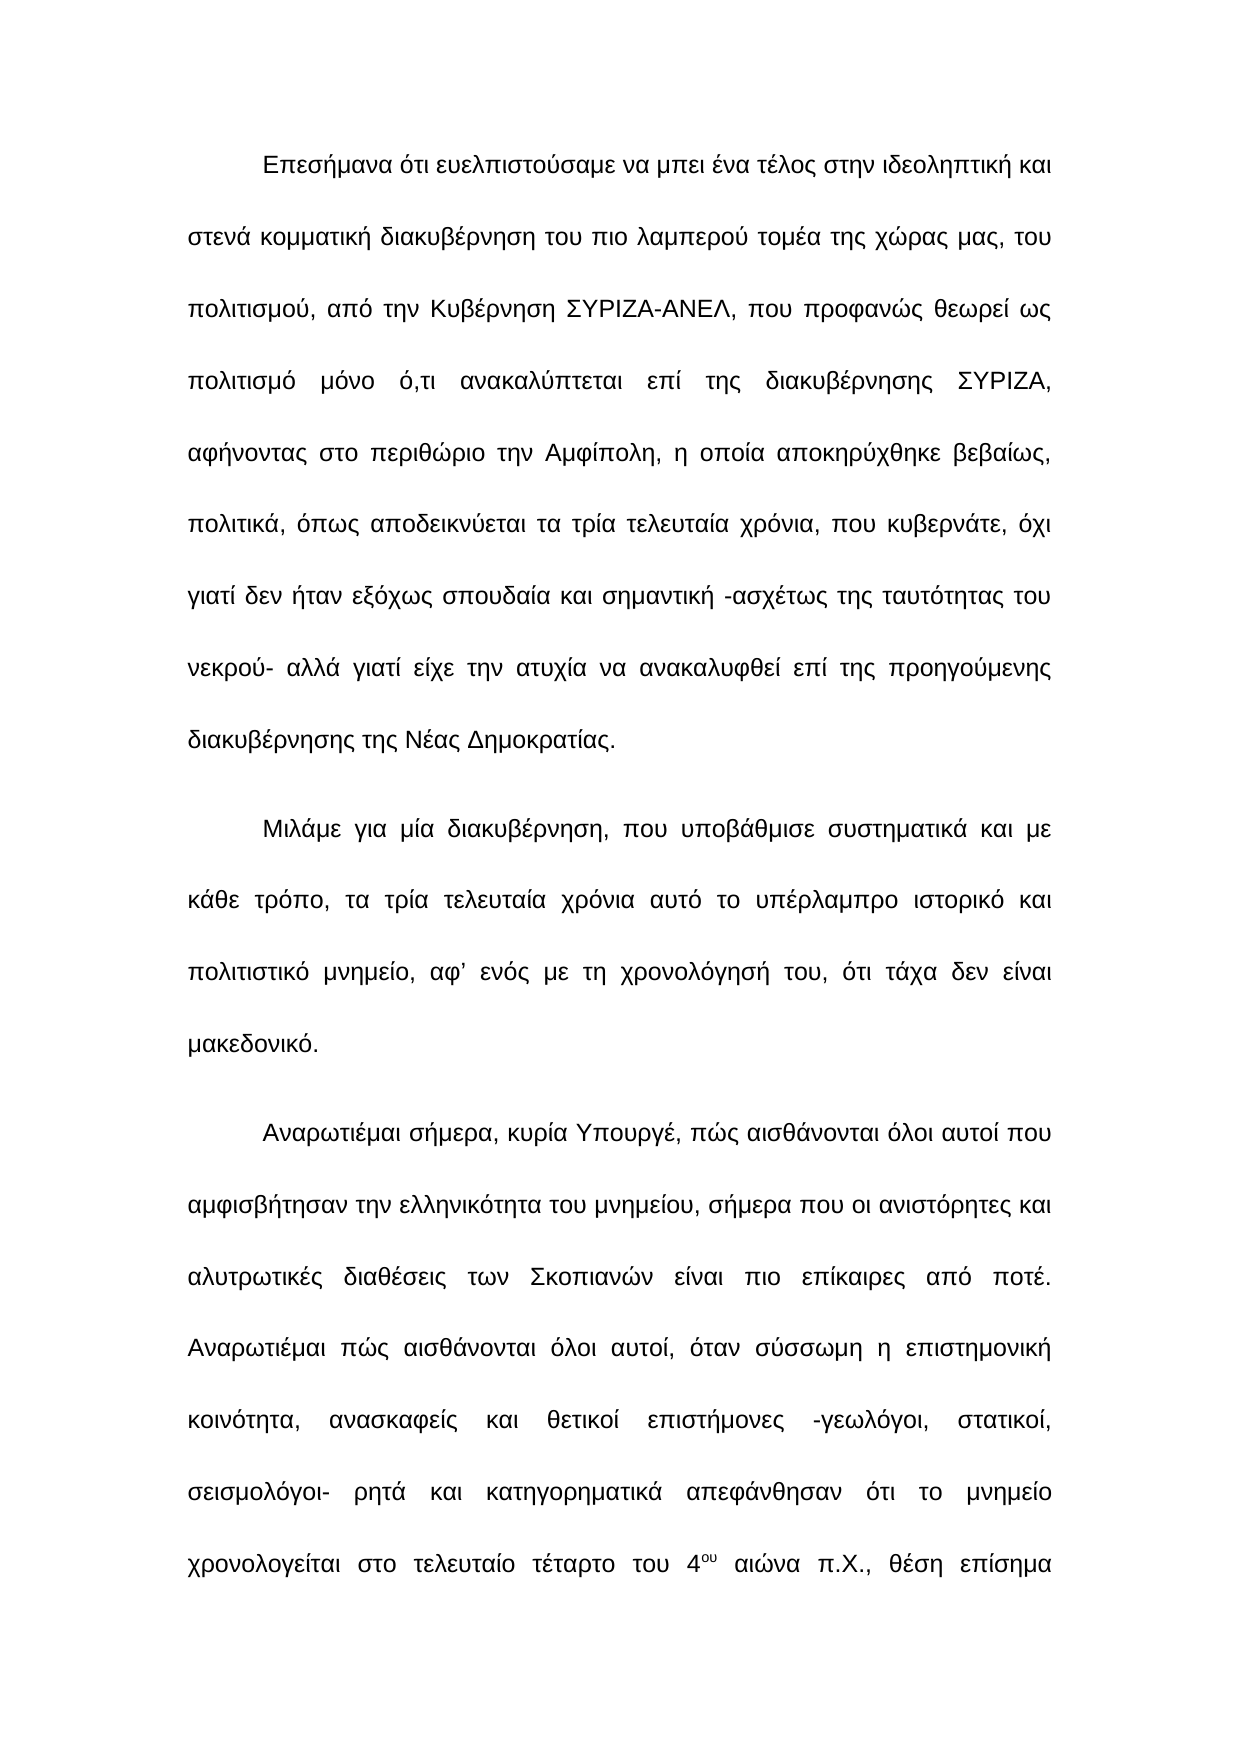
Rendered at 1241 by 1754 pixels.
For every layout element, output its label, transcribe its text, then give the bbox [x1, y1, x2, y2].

text Μιλάμε για μία διακυβέρνηση, που υποβάθμισε συστηματικά και με κάθε τρόπο, τα τρία τελευταία χρόνια αυτό το υπέρλαμπρο ιστορικό και πολιτιστικό μνημείο, αφ’ ενός με τη χρονολόγησή του, ότι τάχα δεν είναι μακεδονικό. [187, 813, 1053, 1058]
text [187, 1118, 1053, 1578]
text Επεσήμανα ότι ευελπιστούσαμε να μπει ένα τέλος στην ιδεοληπτική και στενά κομματική διακυβέρνηση του πιο λαμπερού τομέα της χώρας μας, του πολιτισμού, από την Κυβέρνηση ΣΥΡΙΖΑ-ΑΝΕΛ, που προφανώς θεωρεί ως πολιτισμό μόνο ό,τι ανακαλύπτεται επί της διακυβέρνησης ΣΥΡΙΖΑ, αφήνοντας στο περιθώριο την Αμφίπολη, η οποία αποκηρύχθηκε βεβαίως, πολιτικά, όπως αποδεικνύεται τα τρία τελευταία χρόνια, που κυβερνάτε, όχι γιατί δεν ήταν εξόχως σπουδαία και σημαντική -ασχέτως της ταυτότητας του νεκρού- αλλά γιατί είχε την ατυχία να ανακαλυφθεί επί της προηγούμενης διακυβέρνησης της Νέας Δημοκρατίας. [187, 150, 1053, 754]
